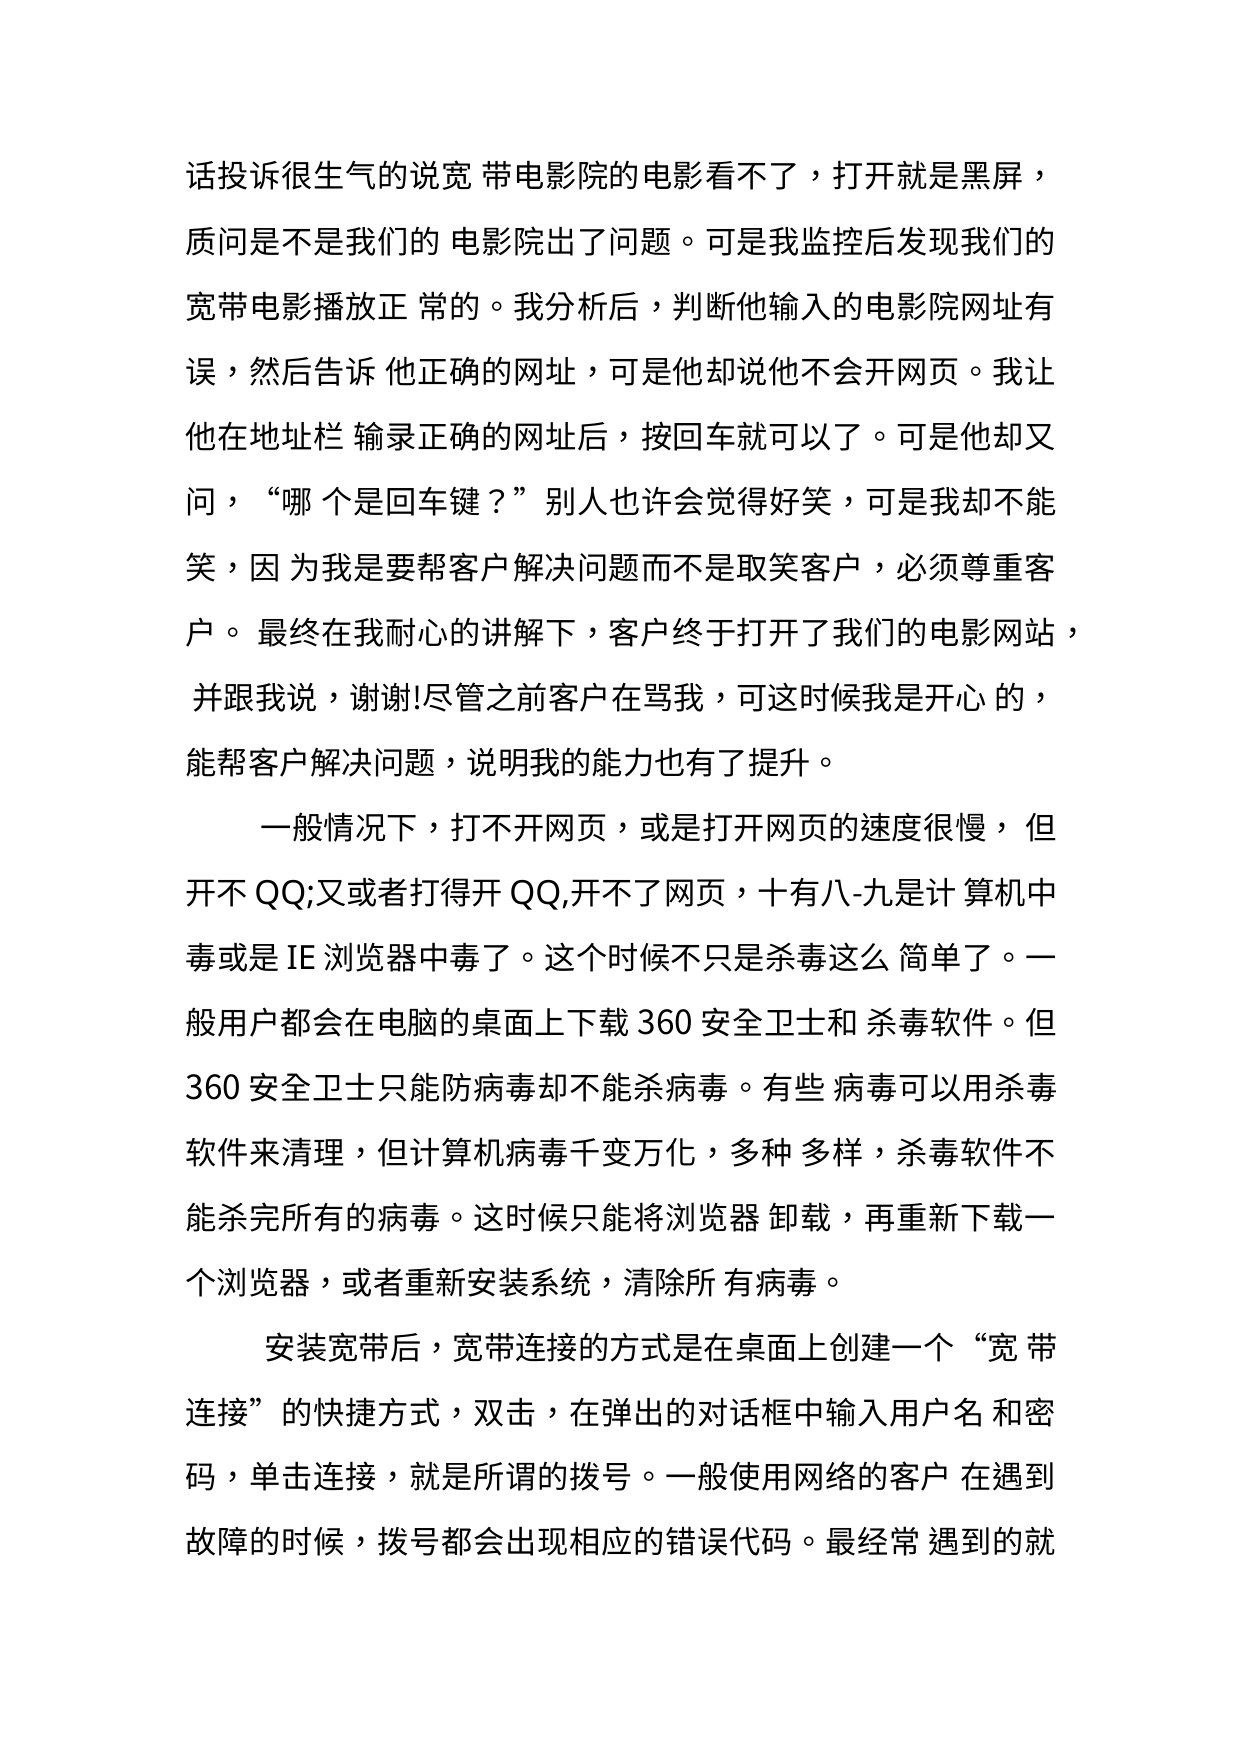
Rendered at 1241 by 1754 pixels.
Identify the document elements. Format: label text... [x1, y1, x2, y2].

text 一般情况下，打不开网页，或是打开网页的速度很慢， 但开不QQ;又或者打得开QQ,开不了网页，十有八-九是计 算机中毒或是IE浏览器中毒了。这个时候不只是杀毒这么 简单了。一般用户都会在电脑的桌面上下载360安全卫士和 杀毒软件。但360安全卫士只能防病毒却不能杀病毒。有些 病毒可以用杀毒软件来清理，但计算机病毒千变万化，多种 多样，杀毒软件不能杀完所有的病毒。这时候只能将浏览器 卸载，再重新下载一个浏览器，或者重新安装系统，清除所 有病毒。 [185, 788, 1058, 1308]
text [185, 1308, 1058, 1566]
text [185, 136, 1058, 788]
